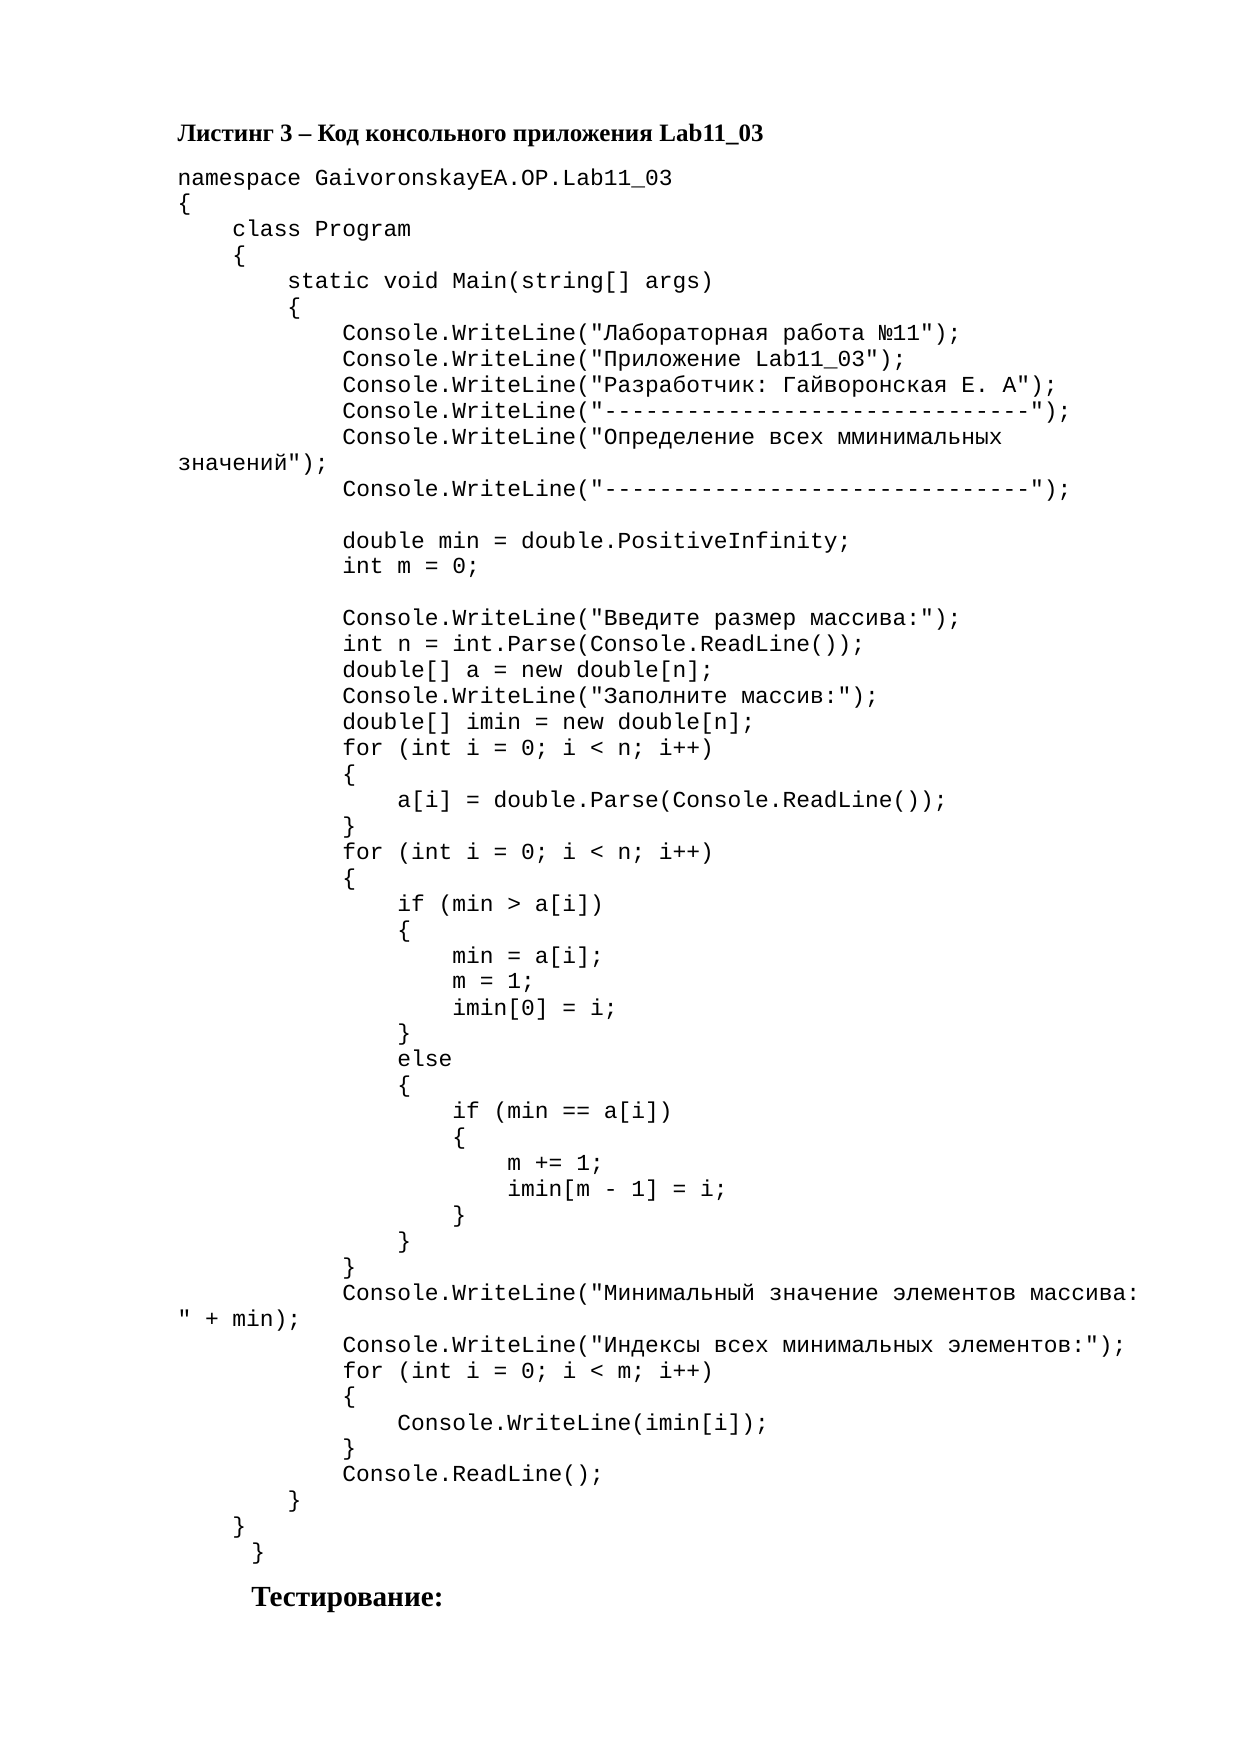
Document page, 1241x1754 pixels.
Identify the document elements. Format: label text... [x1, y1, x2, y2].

text class Program [177, 218, 1152, 244]
text { [177, 1126, 1152, 1151]
text } [177, 1229, 1152, 1255]
text } [177, 1541, 1063, 1566]
text Console.ReadLine(); [177, 1463, 1152, 1489]
text { [177, 244, 1152, 269]
text if (min > a[i]) [177, 892, 1152, 918]
text double[] a = new double[n]; [177, 659, 1152, 684]
text imin[0] = i; [177, 996, 1152, 1022]
text double[] imin = new double[n]; [177, 711, 1152, 736]
text m = 1; [177, 970, 1152, 996]
text { [177, 1385, 1152, 1411]
text Console.WriteLine("Индексы всех минимальных элементов:"); [177, 1333, 1152, 1359]
text } [177, 1255, 1152, 1281]
text Console.WriteLine("Разработчик: Гайворонская Е. А"); [177, 373, 1152, 399]
text for (int i = 0; i < n; i++) [177, 840, 1152, 866]
text else [177, 1048, 1152, 1074]
text } [177, 1437, 1152, 1463]
text int m = 0; [177, 555, 1152, 581]
text static void Main(string[] args) [177, 269, 1152, 296]
text } [177, 814, 1152, 840]
text } [177, 1203, 1152, 1229]
text { [177, 866, 1152, 892]
text } [177, 1022, 1152, 1048]
text } [177, 1514, 1152, 1541]
text min = a[i]; [177, 944, 1152, 970]
text int n = int.Parse(Console.ReadLine()); [177, 633, 1152, 659]
text namespace GaivoronskayEA.OP.Lab11_03 [177, 166, 1152, 192]
text Console.WriteLine("-------------------------------"); [177, 477, 1152, 503]
text if (min == a[i]) [177, 1099, 1152, 1126]
text { [177, 1074, 1152, 1099]
text m += 1; [177, 1151, 1152, 1177]
text Console.WriteLine(imin[i]); [177, 1411, 1152, 1437]
text Console.WriteLine("-------------------------------"); [177, 399, 1152, 425]
text Листинг 3 – Код консольного приложения Lab11_03 [177, 118, 1152, 147]
text Console.WriteLine("Введите размер массива:"); [177, 607, 1152, 633]
text Тестирование: [177, 1579, 1063, 1613]
text double min = double.PositiveInfinity; [177, 529, 1152, 555]
text Console.WriteLine("Определение всех мминимальных значений"); [177, 425, 1152, 477]
text { [177, 762, 1152, 788]
text { [177, 918, 1152, 944]
text Console.WriteLine("Приложение Lab11_03"); [177, 347, 1152, 373]
text imin[m - 1] = i; [177, 1177, 1152, 1203]
text { [177, 192, 1152, 218]
text } [177, 1489, 1152, 1514]
text { [177, 296, 1152, 321]
text for (int i = 0; i < m; i++) [177, 1359, 1152, 1385]
text a[i] = double.Parse(Console.ReadLine()); [177, 788, 1152, 814]
text for (int i = 0; i < n; i++) [177, 736, 1152, 762]
text Console.WriteLine("Заполните массив:"); [177, 684, 1152, 711]
text Console.WriteLine("Минимальный значение элементов массива: " + min); [177, 1281, 1152, 1333]
text Console.WriteLine("Лабораторная работа №11"); [177, 321, 1152, 347]
